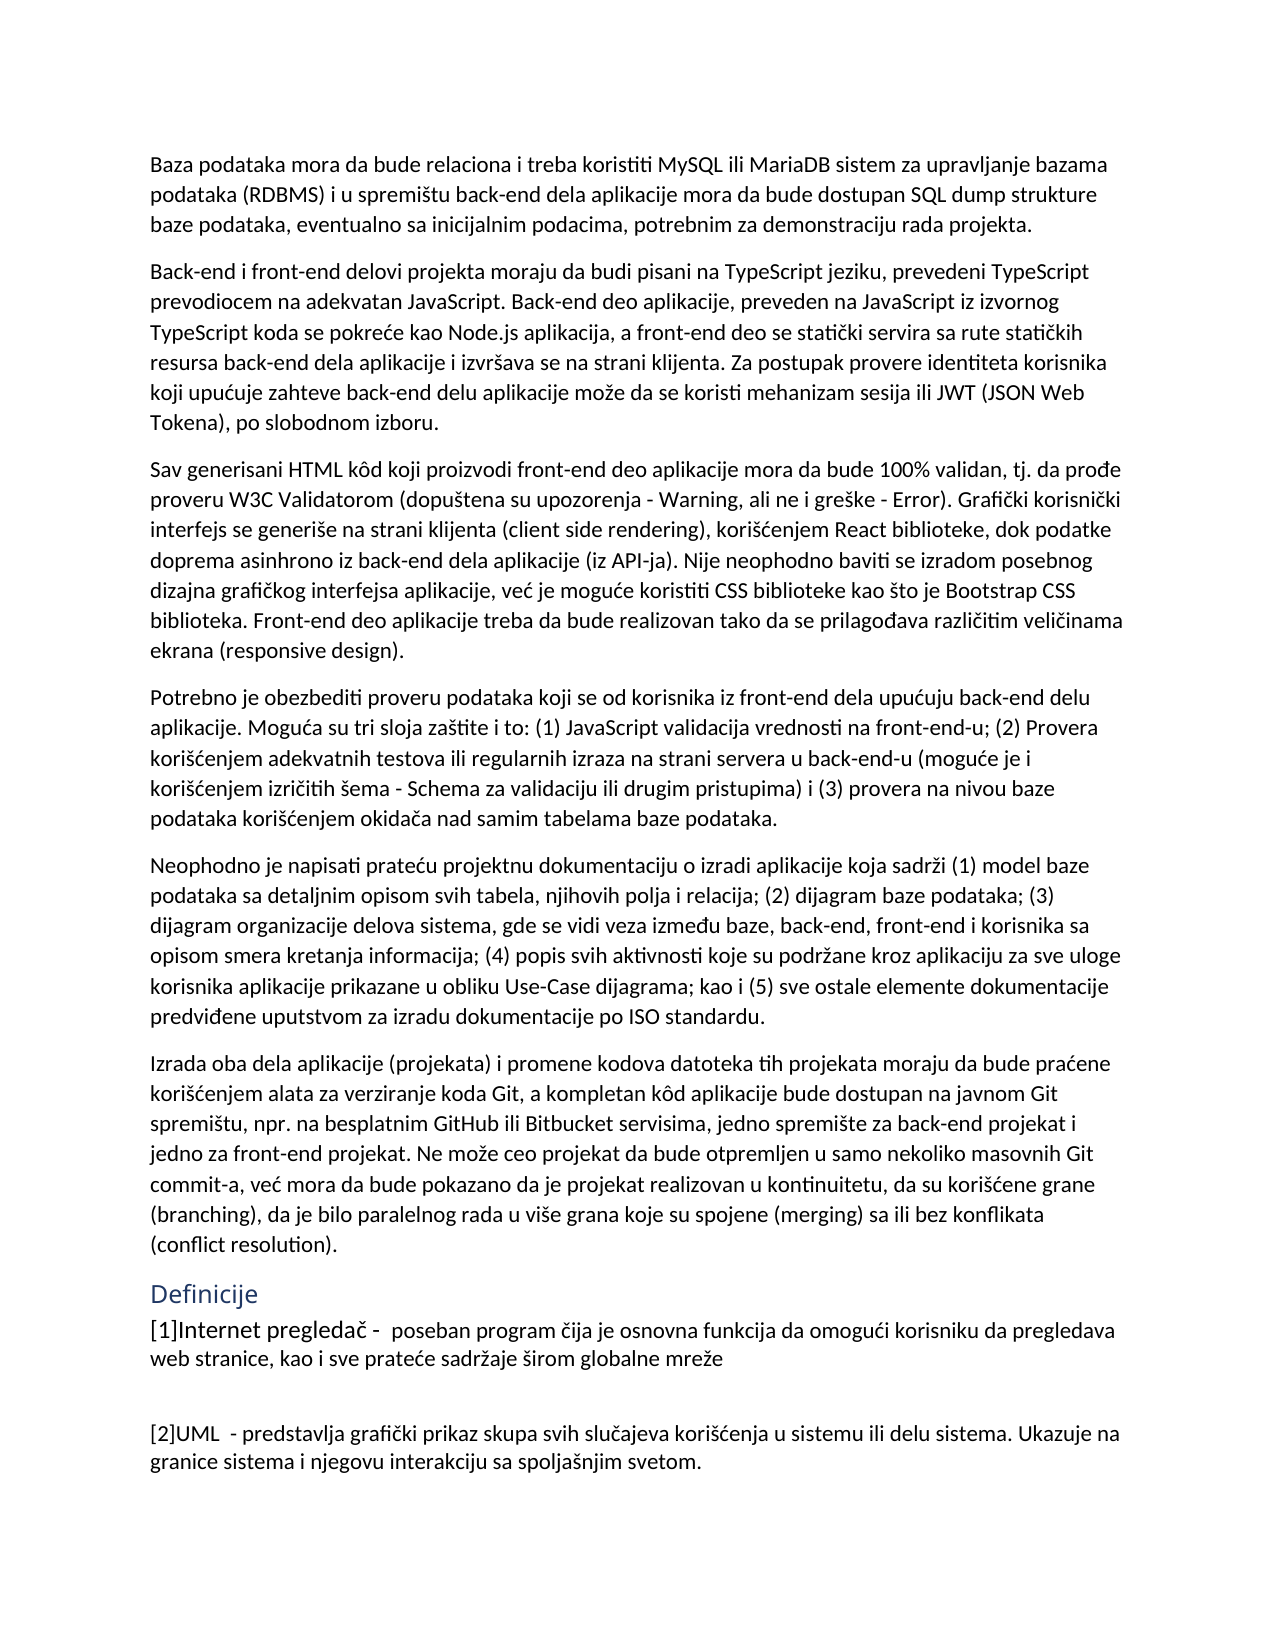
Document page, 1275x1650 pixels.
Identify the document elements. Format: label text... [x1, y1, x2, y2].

text Sav generisani HTML kôd koji proizvodi front-end deo aplikacije mora da bude 100% validan, tj. da prođe proveru W3C Validatorom (dopuštena su upozorenja - Warning, ali ne i greške - Error). Grafički korisnički interfejs se generiše na strani klijenta (client side rendering), korišćenjem React biblioteke, dok podatke doprema asinhrono iz back-end dela aplikacije (iz API-ja). Nije neophodno baviti se izradom posebnog dizajna grafičkog interfejsa aplikacije, već je moguće koristiti CSS biblioteke kao što je Bootstrap CSS biblioteka. Front-end deo aplikacije treba da bude realizovan tako da se prilagođava različitim veličinama ekrana (responsive design). [150, 455, 1125, 664]
text Izrada oba dela aplikacije (projekata) i promene kodova datoteka tih projekata moraju da bude praćene korišćenjem alata za verziranje koda Git, a kompletan kôd aplikacije bude dostupan na javnom Git spremištu, npr. na besplatnim GitHub ili Bitbucket servisima, jedno spremište za back-end projekat i jedno za front-end projekat. Ne može ceo projekat da bude otpremljen u samo nekoliko masovnih Git commit-a, već mora da bude pokazano da je projekat realizovan u kontinuitetu, da su korišćene grane (branching), da je bilo paralelnog rada u više grana koje su spojene (merging) sa ili bez konflikata (conflict resolution). [150, 1049, 1125, 1258]
subtitle Definicije [150, 1277, 1125, 1311]
text Potrebno je obezbediti proveru podataka koji se od korisnika iz front-end dela upućuju back-end delu aplikacije. Moguća su tri sloja zaštite i to: (1) JavaScript validacija vrednosti na front-end-u; (2) Provera korišćenjem adekvatnih testova ili regularnih izraza na strani servera u back-end-u (moguće je i korišćenjem izričitih šema - Schema za validaciju ili drugim pristupima) i (3) provera na nivou baze podataka korišćenjem okidača nad samim tabelama baze podataka. [150, 683, 1125, 832]
text [2]UML - predstavlja grafički prikaz skupa svih slučajeva korišćenja u sistemu ili delu sistema. Ukazuje na granice sistema i njegovu interakciju sa spoljašnjim svetom. [150, 1419, 1125, 1475]
text Back-end i front-end delovi projekta moraju da budi pisani na TypeScript jeziku, prevedeni TypeScript prevodiocem na adekvatan JavaScript. Back-end deo aplikacije, preveden na JavaScript iz izvornog TypeScript koda se pokreće kao Node.js aplikacija, a front-end deo se statički servira sa rute statičkih resursa back-end dela aplikacije i izvršava se na strani klijenta. Za postupak provere identiteta korisnika koji upućuje zahteve back-end delu aplikacije može da se koristi mehanizam sesija ili JWT (JSON Web Tokena), po slobodnom izboru. [150, 257, 1125, 436]
text Neophodno je napisati prateću projektnu dokumentaciju o izradi aplikacije koja sadrži (1) model baze podataka sa detaljnim opisom svih tabela, njihovih polja i relacija; (2) dijagram baze podataka; (3) dijagram organizacije delova sistema, gde se vidi veza između baze, back-end, front-end i korisnika sa opisom smera kretanja informacija; (4) popis svih aktivnosti koje su podržane kroz aplikaciju za sve uloge korisnika aplikacije prikazane u obliku Use-Case dijagrama; kao i (5) sve ostale elemente dokumentacije predviđene uputstvom za izradu dokumentacije po ISO standardu. [150, 851, 1125, 1030]
text [1]Internet pregledač - poseban program čija je osnovna funkcija da omogući korisniku da pregledava web stranice, kao i sve prateće sadržaje širom globalne mreže [150, 1314, 1125, 1372]
text Baza podataka mora da bude relaciona i treba koristiti MySQL ili MariaDB sistem za upravljanje bazama podataka (RDBMS) i u spremištu back-end dela aplikacije mora da bude dostupan SQL dump strukture baze podataka, eventualno sa inicijalnim podacima, potrebnim za demonstraciju rada projekta. [150, 150, 1125, 238]
